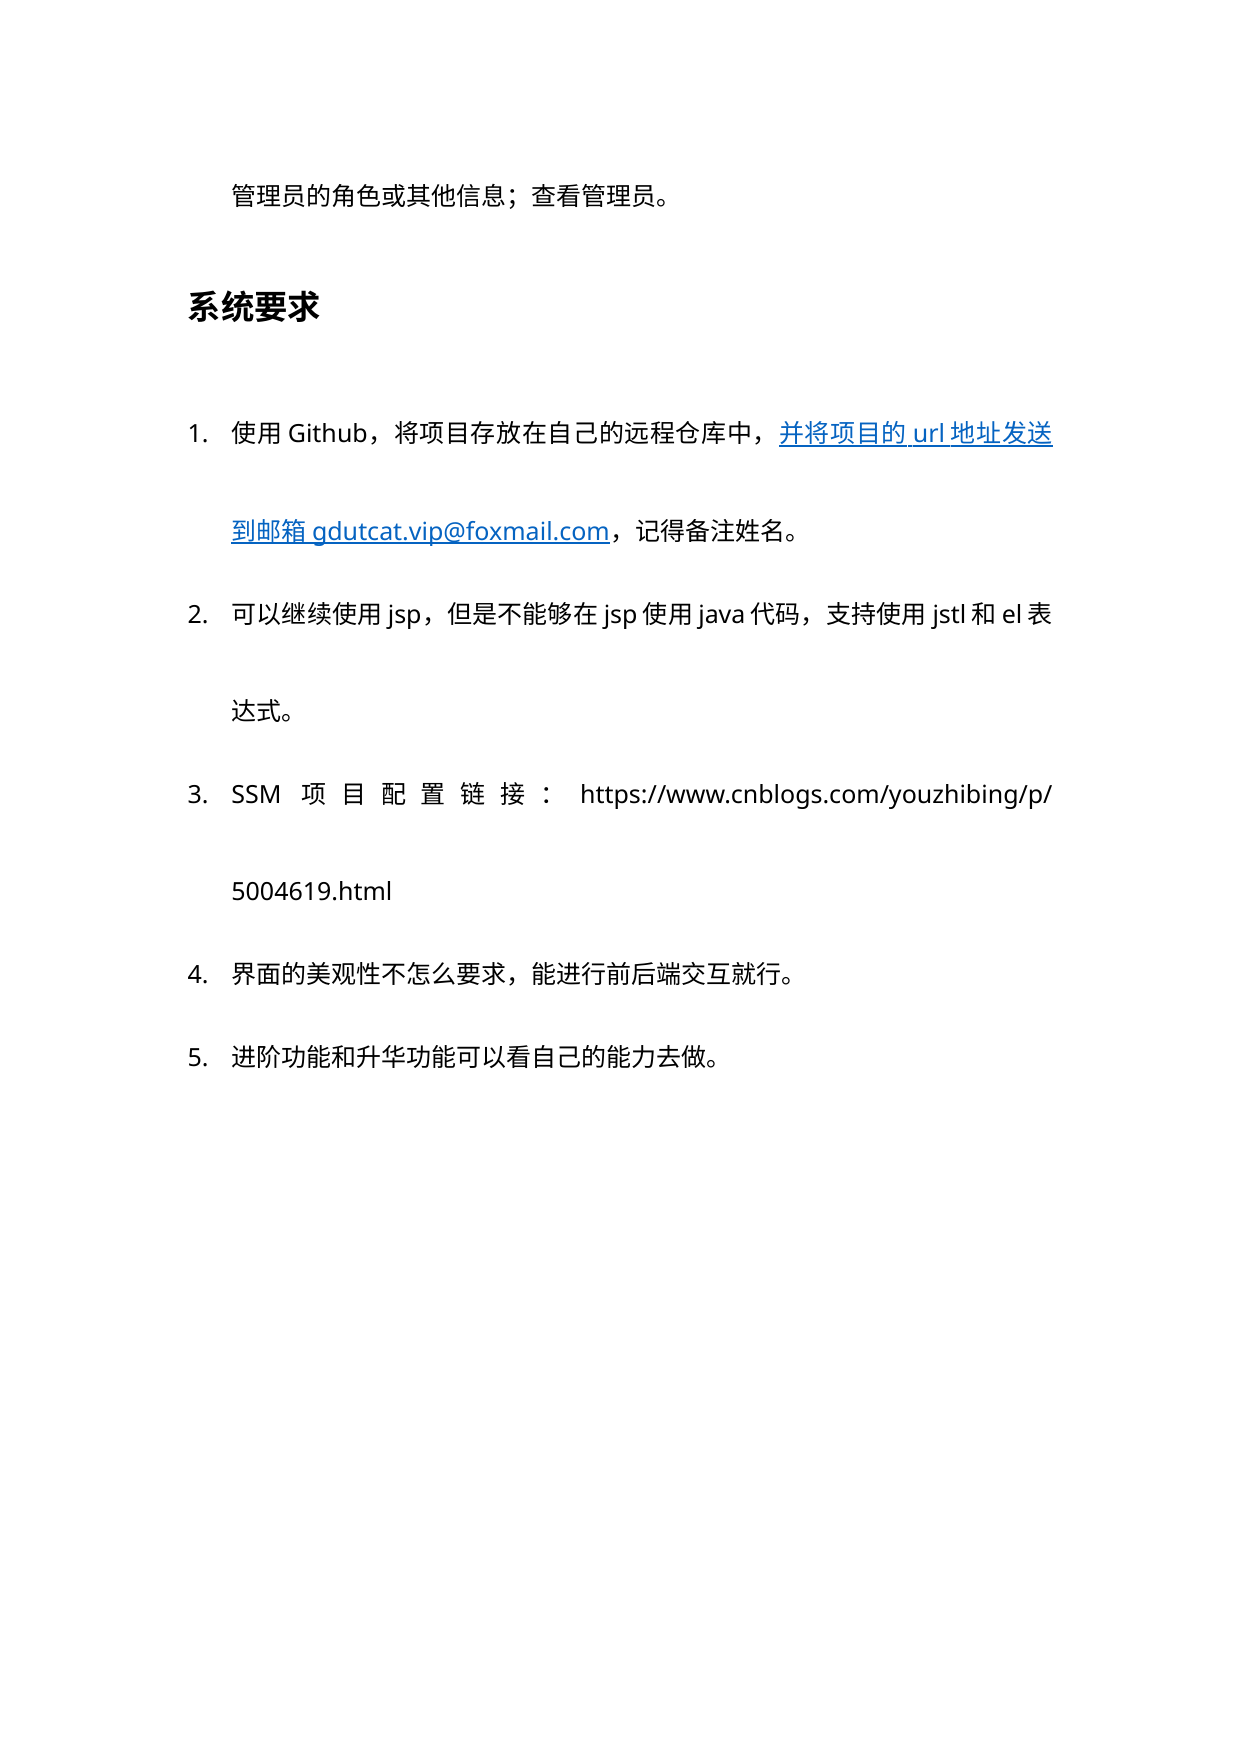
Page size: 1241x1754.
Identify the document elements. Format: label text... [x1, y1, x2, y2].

list 可以继续使用jsp，但是不能够在jsp使用java代码，支持使用jstl和el表达式。 [187, 580, 1053, 742]
list SSM项目配置链接：https://www.cnblogs.com/youzhibing/p/5004619.html [187, 761, 1053, 923]
list 界面的美观性不怎么要求，能进行前后端交互就行。 [187, 940, 1053, 1005]
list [187, 162, 1053, 227]
subtitle 系统要求 [187, 272, 1053, 337]
list 使用Github，将项目存放在自己的远程仓库中，并将项目的url地址发送到邮箱 gdutcat.vip@foxmail.com，记得备注姓名。 [187, 399, 1053, 562]
list 进阶功能和升华功能可以看自己的能力去做。 [187, 1023, 1053, 1088]
